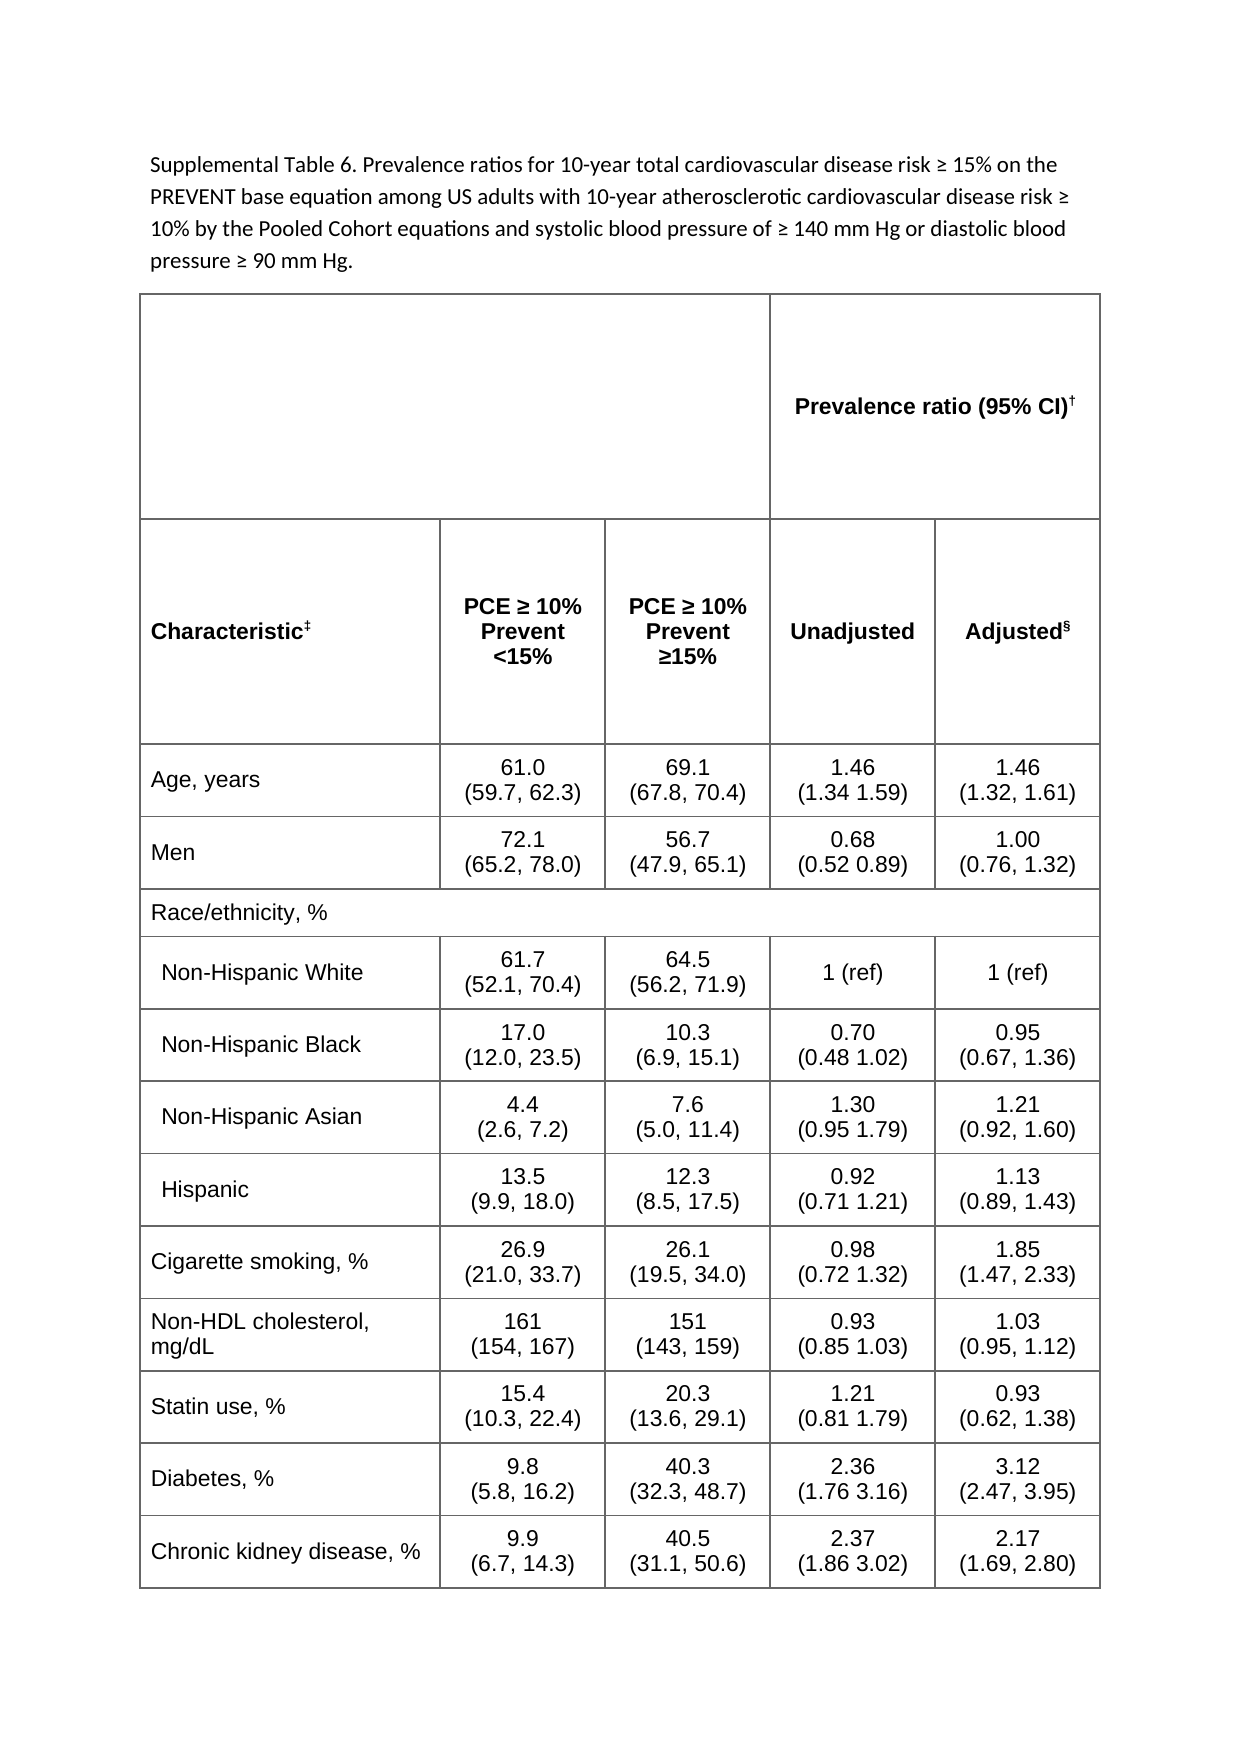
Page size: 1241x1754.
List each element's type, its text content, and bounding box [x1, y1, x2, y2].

table_cell 9.8 (5.8, 16.2) [441, 1444, 604, 1515]
table_cell 40.5 (31.1, 50.6) [606, 1516, 769, 1587]
table_cell Non-Hispanic Black [141, 1010, 439, 1080]
table_cell 1.00 (0.76, 1.32) [936, 817, 1099, 888]
table_cell PCE ≥ 10% Prevent ≥15% [606, 520, 769, 743]
table_cell 1.21 (0.92, 1.60) [936, 1082, 1099, 1153]
table_cell 2.37 (1.86 3.02) [771, 1516, 934, 1587]
table_cell 0.70 (0.48 1.02) [771, 1010, 934, 1080]
table_cell Non-Hispanic Asian [141, 1082, 439, 1153]
table_header [141, 295, 769, 518]
table_cell 72.1 (65.2, 78.0) [441, 817, 604, 888]
table_cell Men [141, 817, 439, 888]
table_cell 1.46 (1.34 1.59) [771, 745, 934, 816]
table_cell 20.3 (13.6, 29.1) [606, 1372, 769, 1442]
table_header Prevalence ratio (95% CI)† [771, 295, 1099, 518]
table_cell 0.95 (0.67, 1.36) [936, 1010, 1099, 1080]
table_cell 2.17 (1.69, 2.80) [936, 1516, 1099, 1587]
table_cell 9.9 (6.7, 14.3) [441, 1516, 604, 1587]
table_cell 61.7 (52.1, 70.4) [441, 937, 604, 1008]
table_cell 0.93 (0.62, 1.38) [936, 1372, 1099, 1442]
table_cell 17.0 (12.0, 23.5) [441, 1010, 604, 1080]
table_cell 1.03 (0.95, 1.12) [936, 1299, 1099, 1370]
table_cell 69.1 (67.8, 70.4) [606, 745, 769, 816]
table_cell 1.21 (0.81 1.79) [771, 1372, 934, 1442]
table_cell Unadjusted [771, 520, 934, 743]
table_cell Diabetes, % [141, 1444, 439, 1515]
table_cell Cigarette smoking, % [141, 1227, 439, 1297]
table_cell PCE ≥ 10% Prevent <15% [441, 520, 604, 743]
table_cell 61.0 (59.7, 62.3) [441, 745, 604, 816]
table_cell 2.36 (1.76 3.16) [771, 1444, 934, 1515]
table_cell 26.9 (21.0, 33.7) [441, 1227, 604, 1297]
text Supplemental Table 6. Prevalence ratios for 10-year total cardiovascular disease risk ≥ 15% on the PREVENT base equation among US adults with 10-year atherosclerotic cardiovascular disease risk ≥ 10% by the Pooled Cohort equations and systolic blood pressure of ≥ 140 mm Hg or diastolic blood pressure ≥ 90 mm Hg. [150, 150, 1090, 274]
table_cell 26.1 (19.5, 34.0) [606, 1227, 769, 1297]
table_cell 0.98 (0.72 1.32) [771, 1227, 934, 1297]
table_cell 4.4 (2.6, 7.2) [441, 1082, 604, 1153]
table_cell 1.85 (1.47, 2.33) [936, 1227, 1099, 1297]
table_cell 1.30 (0.95 1.79) [771, 1082, 934, 1153]
table_cell 3.12 (2.47, 3.95) [936, 1444, 1099, 1515]
table_cell 13.5 (9.9, 18.0) [441, 1154, 604, 1225]
table_cell 40.3 (32.3, 48.7) [606, 1444, 769, 1515]
table_cell 151 (143, 159) [606, 1299, 769, 1370]
table_cell 15.4 (10.3, 22.4) [441, 1372, 604, 1442]
table_cell 1.13 (0.89, 1.43) [936, 1154, 1099, 1225]
table_cell 161 (154, 167) [441, 1299, 604, 1370]
table_cell 7.6 (5.0, 11.4) [606, 1082, 769, 1153]
table_cell 64.5 (56.2, 71.9) [606, 937, 769, 1008]
table_cell Hispanic [141, 1154, 439, 1225]
table_cell 1.46 (1.32, 1.61) [936, 745, 1099, 816]
table_cell 1 (ref) [771, 937, 934, 1008]
table_cell 56.7 (47.9, 65.1) [606, 817, 769, 888]
table_cell 0.68 (0.52 0.89) [771, 817, 934, 888]
table_cell Characteristic‡ [141, 520, 439, 743]
table_cell 12.3 (8.5, 17.5) [606, 1154, 769, 1225]
table_cell 1 (ref) [936, 937, 1099, 1008]
table_cell Adjusted§ [936, 520, 1099, 743]
table_cell Statin use, % [141, 1372, 439, 1442]
table_cell 0.92 (0.71 1.21) [771, 1154, 934, 1225]
table_cell 10.3 (6.9, 15.1) [606, 1010, 769, 1080]
table_cell Non-HDL cholesterol, mg/dL [141, 1299, 439, 1370]
table_cell Age, years [141, 745, 439, 816]
table_cell 0.93 (0.85 1.03) [771, 1299, 934, 1370]
table_cell Race/ethnicity, % [141, 890, 1099, 936]
table_cell Chronic kidney disease, % [141, 1516, 439, 1587]
table_cell Non-Hispanic White [141, 937, 439, 1008]
